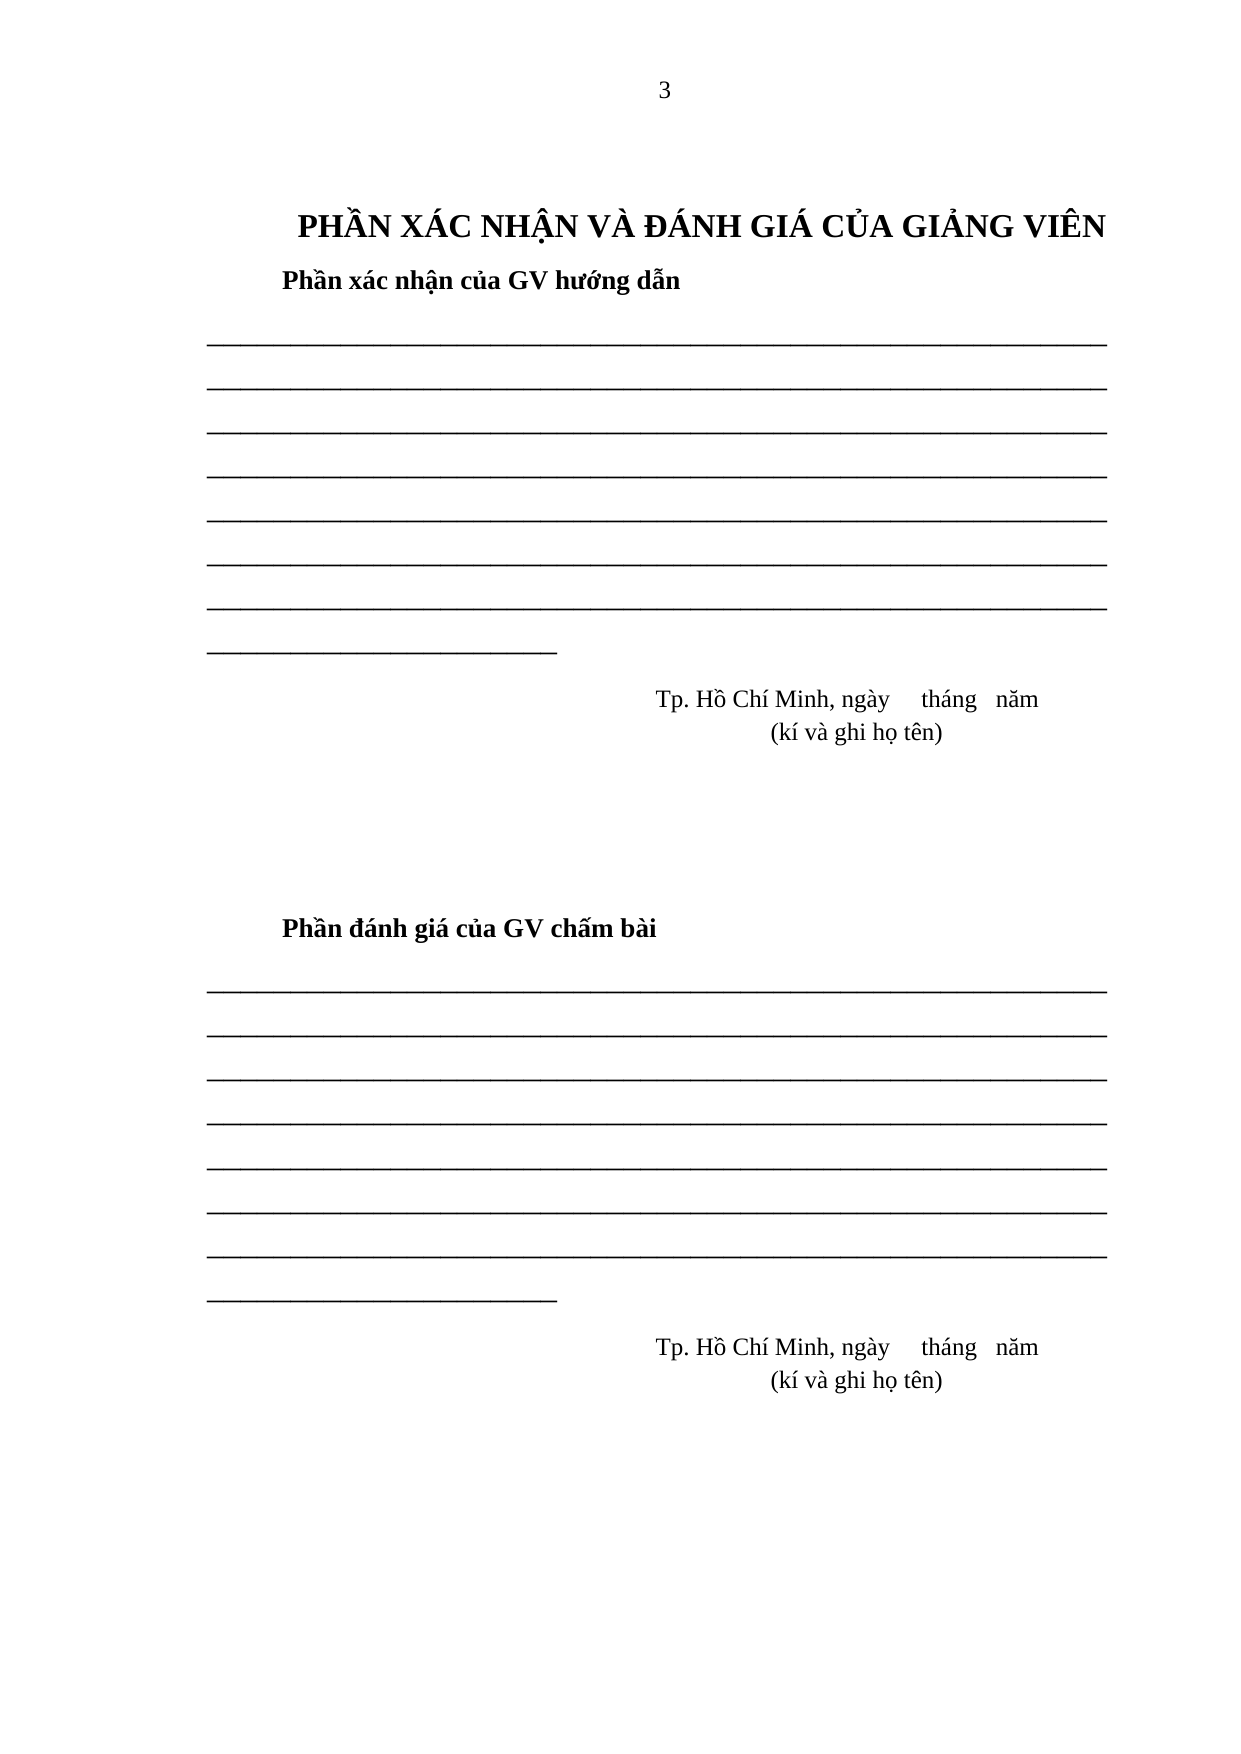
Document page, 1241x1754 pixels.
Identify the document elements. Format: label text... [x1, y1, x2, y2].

text _______________________________________________________________________________________________________________________________________________________________________________________________________________________________________________________________________________________________________________________________________________________________________________________________________________ [207, 311, 1122, 658]
text Phần đánh giá của GV chấm bài [207, 912, 1122, 943]
text Tp. Hồ Chí Minh, ngày tháng năm [207, 1332, 1122, 1361]
text (kí và ghi họ tên) [207, 1365, 1122, 1394]
text Phần xác nhận của GV hướng dẫn [207, 264, 1122, 295]
text Tp. Hồ Chí Minh, ngày tháng năm [207, 684, 1122, 713]
text (kí và ghi họ tên) [207, 717, 1122, 746]
text PHẦN XÁC NHẬN VÀ ĐÁNH GIÁ CỦA GIẢNG VIÊN [207, 207, 1122, 245]
text _______________________________________________________________________________________________________________________________________________________________________________________________________________________________________________________________________________________________________________________________________________________________________________________________________________ [207, 958, 1122, 1305]
